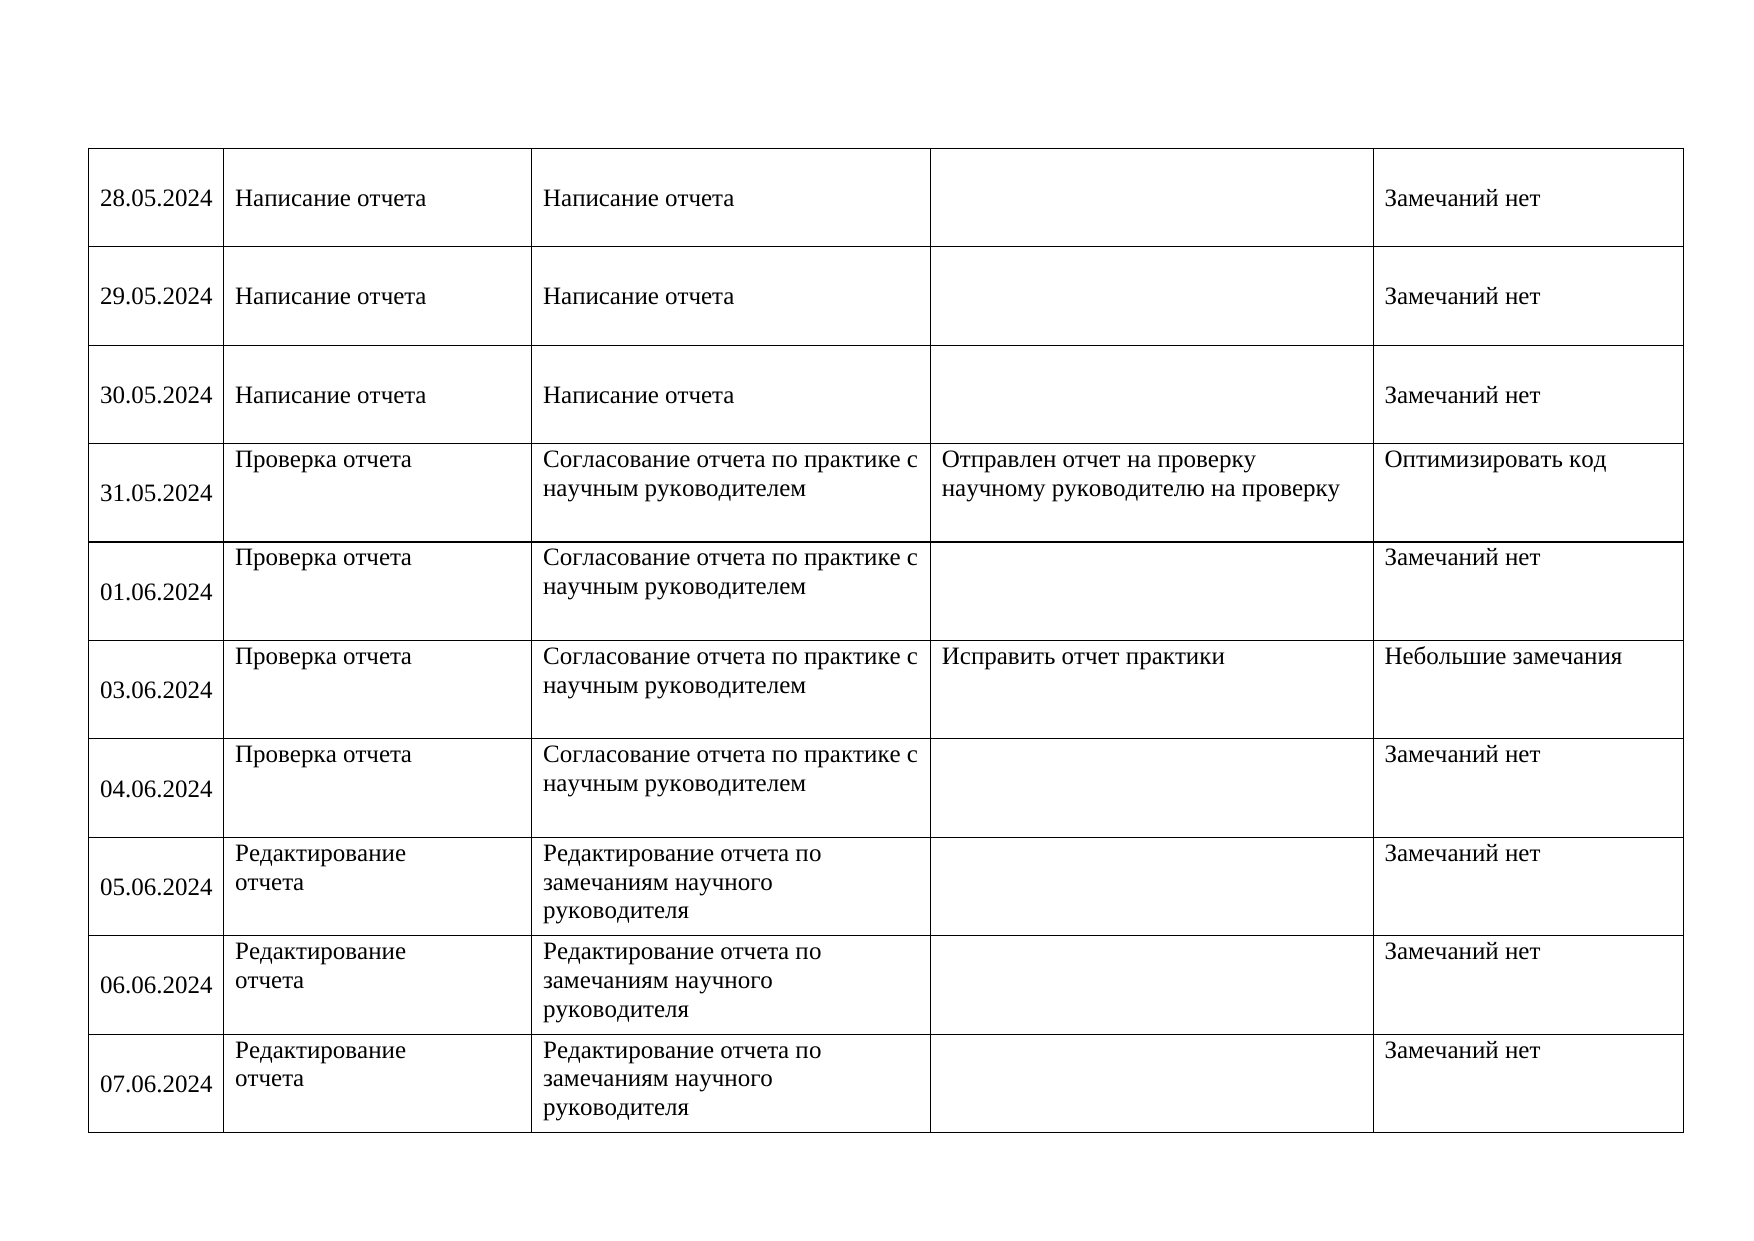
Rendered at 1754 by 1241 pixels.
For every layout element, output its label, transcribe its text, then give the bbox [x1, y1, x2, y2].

table_cell [931, 936, 1373, 1034]
table_cell 31.05.2024 [89, 444, 223, 541]
table_cell Написание отчета [532, 346, 930, 443]
table_cell 01.06.2024 [89, 543, 223, 640]
table_cell [931, 739, 1373, 837]
table_cell 30.05.2024 [89, 346, 223, 443]
table_cell Написание отчета [532, 149, 930, 246]
table_cell 06.06.2024 [89, 936, 223, 1034]
table_cell 07.06.2024 [89, 1035, 223, 1132]
table_cell Исправить отчет практики [931, 641, 1373, 738]
table_cell Замечаний нет [1374, 543, 1683, 640]
table_cell [931, 543, 1373, 640]
table_cell 03.06.2024 [89, 641, 223, 738]
table_cell [931, 149, 1373, 246]
table_cell Написание отчета [532, 247, 930, 344]
table_cell Редактирование отчета [224, 838, 531, 935]
table_cell Написание отчета [224, 149, 531, 246]
table_cell 29.05.2024 [89, 247, 223, 344]
table_cell Замечаний нет [1374, 247, 1683, 344]
table_cell Согласование отчета по практике с научным руководителем [532, 543, 930, 640]
table_cell Согласование отчета по практике с научным руководителем [532, 641, 930, 738]
table_cell [931, 247, 1373, 344]
table_cell 04.06.2024 [89, 739, 223, 837]
table_cell Замечаний нет [1374, 739, 1683, 837]
table_cell Замечаний нет [1374, 936, 1683, 1034]
table_cell Согласование отчета по практике с научным руководителем [532, 739, 930, 837]
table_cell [532, 1035, 930, 1132]
table_cell [931, 838, 1373, 935]
table_cell Согласование отчета по практике с научным руководителем [532, 444, 930, 541]
table_cell [931, 346, 1373, 443]
table_cell Замечаний нет [1374, 149, 1683, 246]
table_cell Написание отчета [224, 247, 531, 344]
table_cell Редактирование отчета [224, 936, 531, 1034]
table_cell Отправлен отчет на проверку научному руководителю на проверку [931, 444, 1373, 541]
table_cell Редактирование отчета по замечаниям научного руководителя [532, 838, 930, 935]
table_cell [931, 1035, 1373, 1132]
table_cell Проверка отчета [224, 444, 531, 541]
table_cell 28.05.2024 [89, 149, 223, 246]
table_cell Проверка отчета [224, 641, 531, 738]
table_cell Проверка отчета [224, 739, 531, 837]
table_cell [532, 936, 930, 1034]
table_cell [224, 1035, 531, 1132]
table_cell Небольшие замечания [1374, 641, 1683, 738]
table_cell Написание отчета [224, 346, 531, 443]
table_cell 05.06.2024 [89, 838, 223, 935]
table_cell Замечаний нет [1374, 346, 1683, 443]
table_cell Замечаний нет [1374, 838, 1683, 935]
table_cell Проверка отчета [224, 543, 531, 640]
table_cell Замечаний нет [1374, 1035, 1683, 1132]
table_cell Оптимизировать код [1374, 444, 1683, 541]
